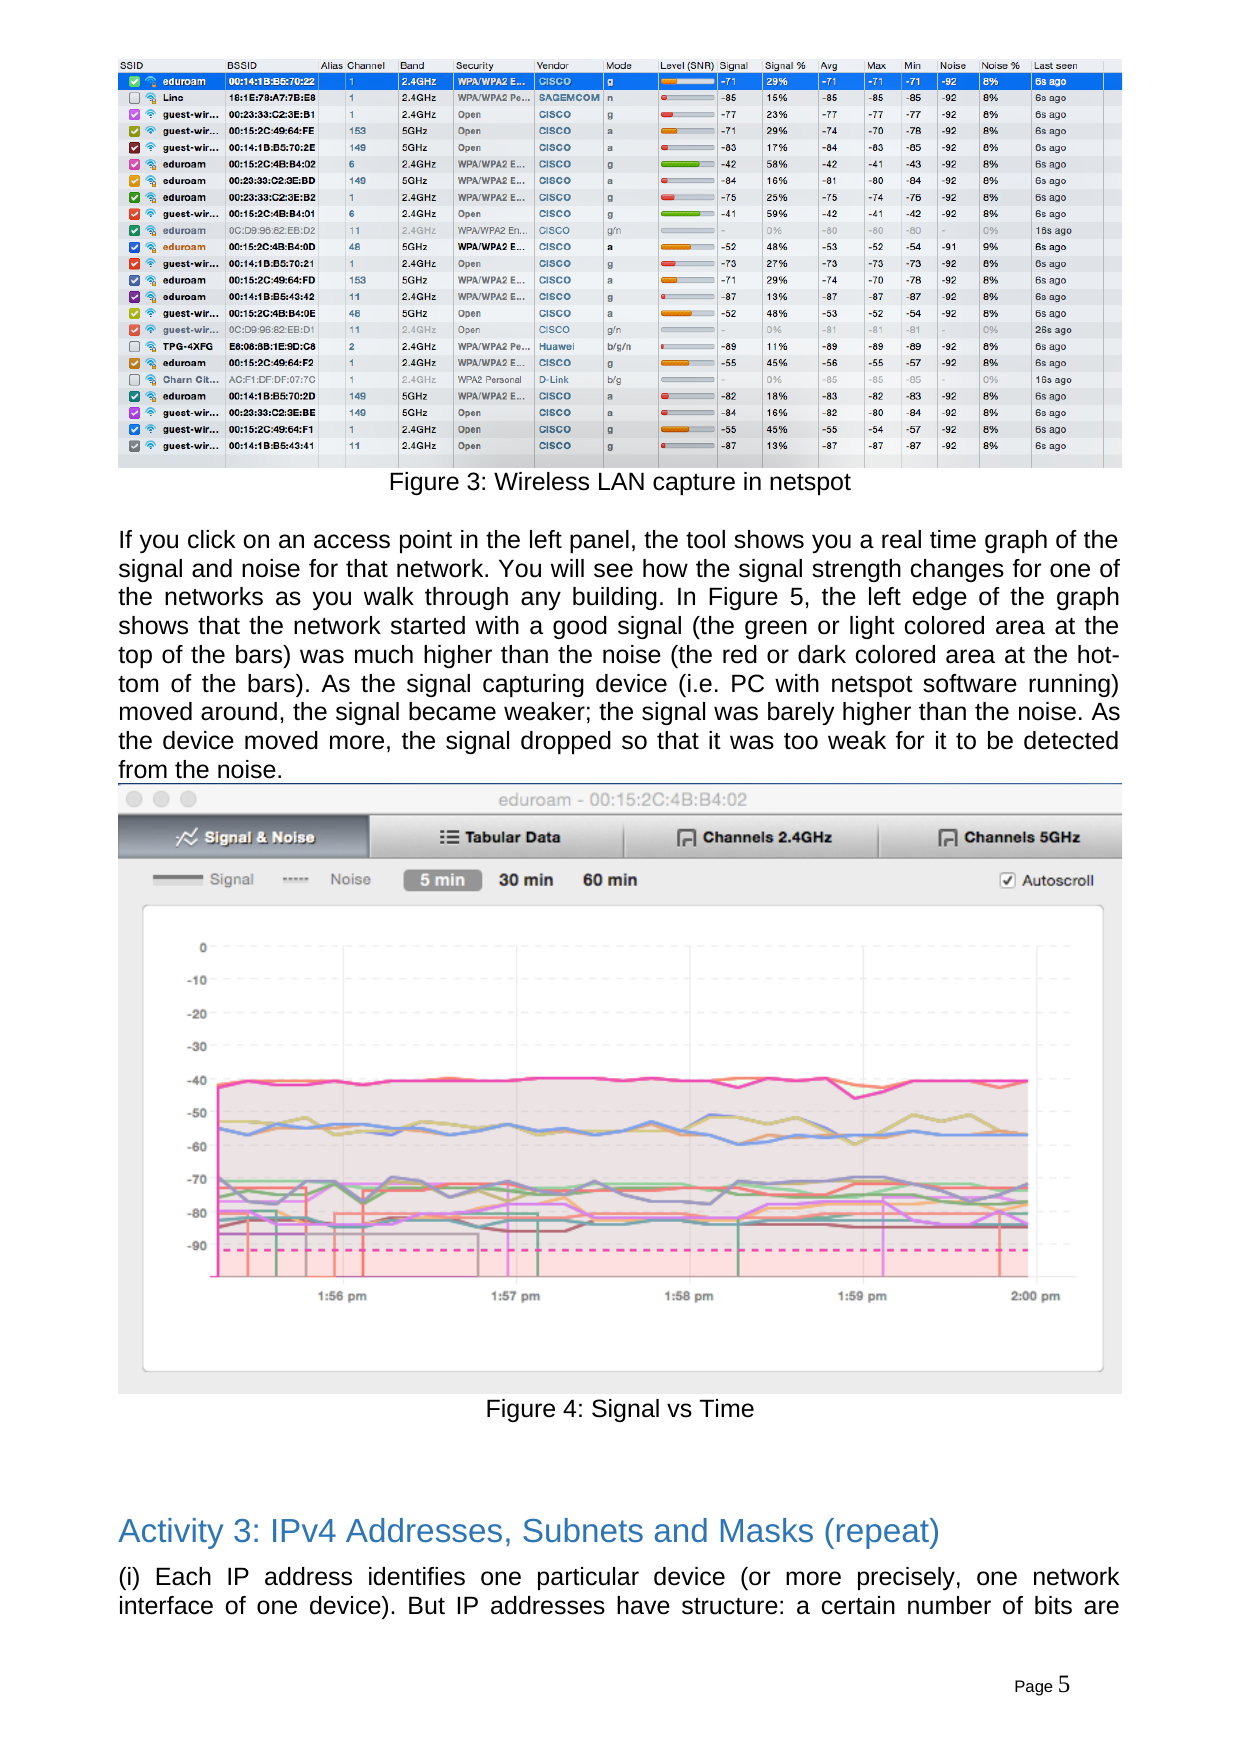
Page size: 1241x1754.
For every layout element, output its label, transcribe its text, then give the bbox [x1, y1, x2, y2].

text If you click on an access point in the left panel, the tool shows you a real time graph of the signal and noise for that network. You will see how the signal strength changes for one of the networks as you walk through any building. In Figure 5, the left edge of the graph shows that the network started with a good signal (the green or light colored area at the top of the bars) was much higher than the noise (the red or dark colored area at the hot- tom of the bars). As the signal capturing device (i.e. PC with netspot software running) moved around, the signal became weaker; the signal was barely higher than the noise. As the device moved more, the signal dropped so that it was too weak for it to be detected from the noise. [118, 525, 1122, 783]
subtitle Activity 3: IPv4 Addresses, Subnets and Masks (repeat) [118, 1511, 1122, 1550]
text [118, 1562, 1122, 1620]
picture [118, 59, 1123, 468]
picture [118, 783, 1123, 1394]
text Figure 3: Wireless LAN capture in netspot [118, 468, 1122, 496]
text Figure 4: Signal vs Time [118, 1394, 1122, 1423]
